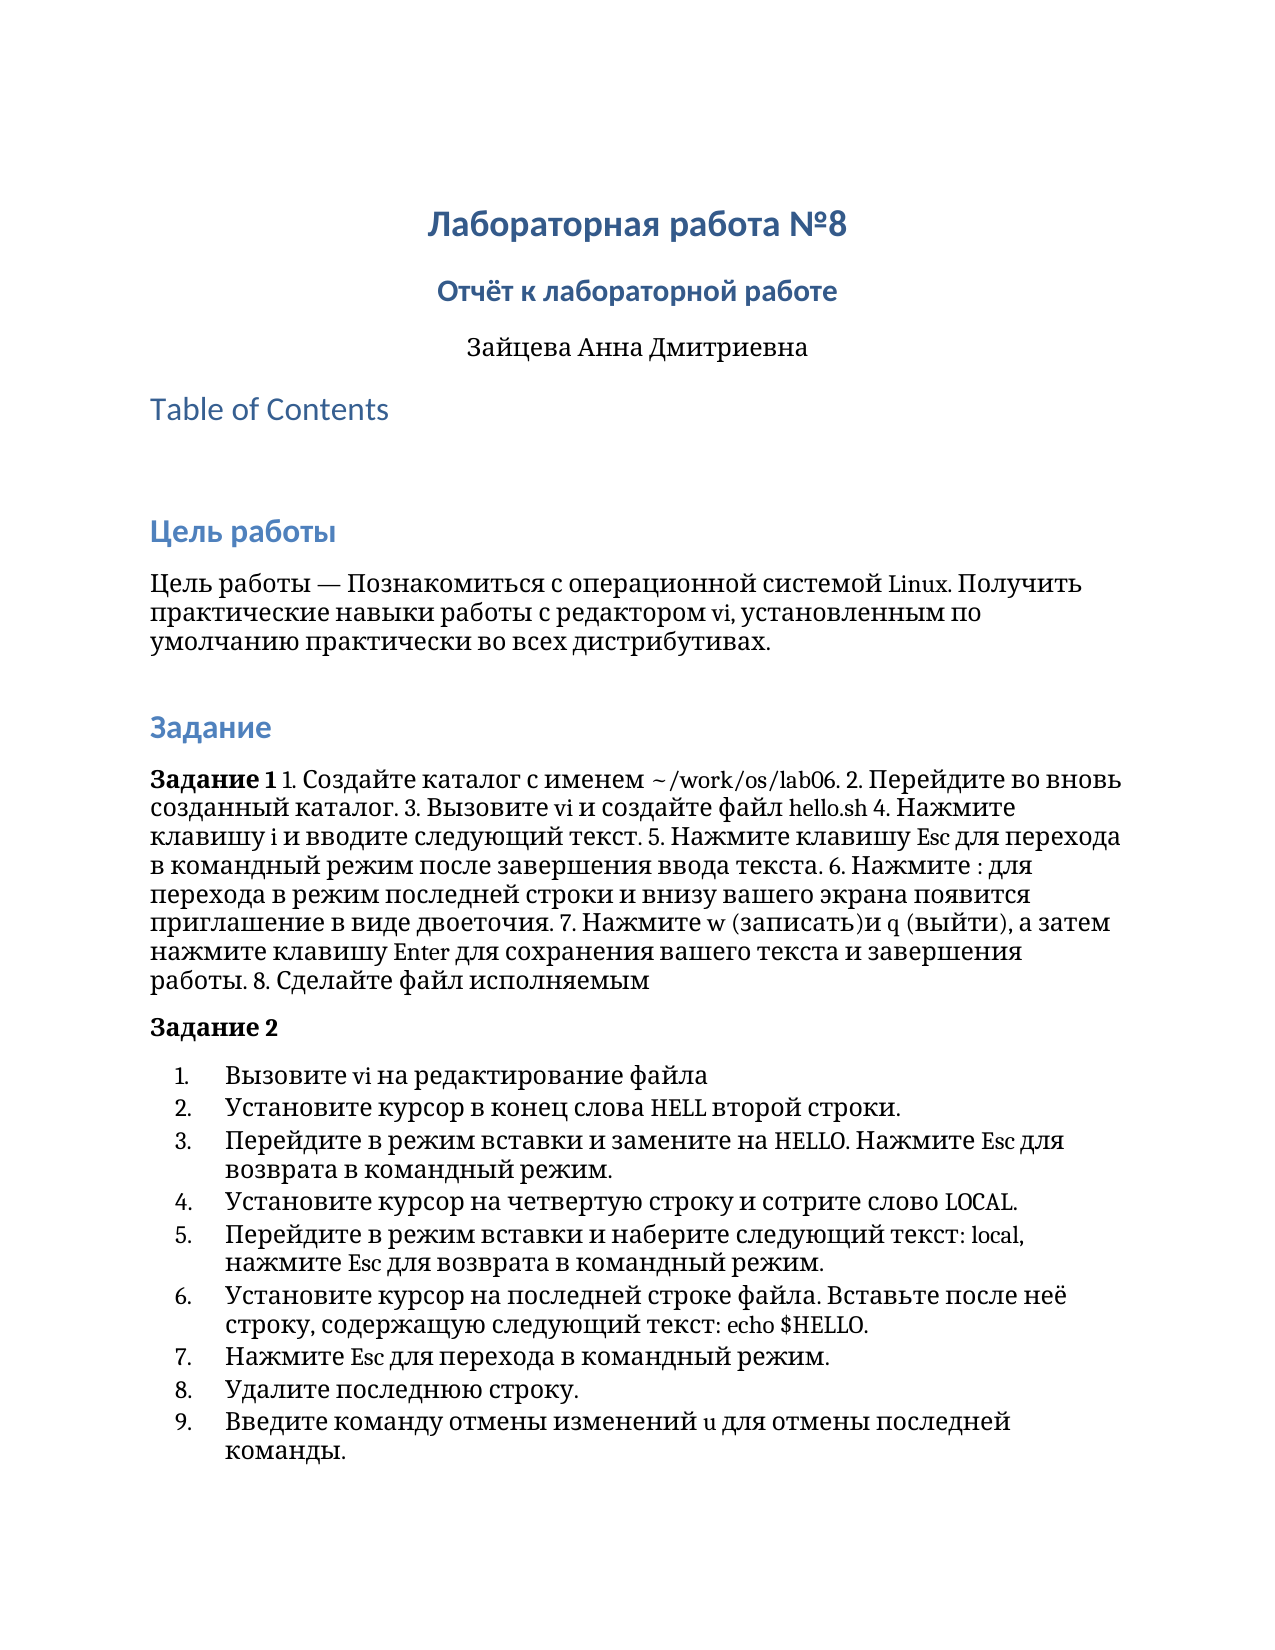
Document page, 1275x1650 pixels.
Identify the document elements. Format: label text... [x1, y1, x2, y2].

subtitle Задание [150, 706, 1125, 747]
subtitle Цель работы [150, 510, 1125, 551]
list Введите команду отмены изменений u для отмены последней команды. [175, 1408, 1125, 1466]
list Перейдите в режим вставки и замените на HELLO. Нажмите Esc для возврата в командный режим. [175, 1127, 1125, 1184]
list Вызовите vi на редактирование файла [175, 1062, 1125, 1091]
text Зайцева Анна Дмитриевна [150, 334, 1125, 363]
text Задание 2 [150, 1014, 1125, 1043]
subtitle Отчёт к лабораторной работе [150, 271, 1125, 309]
list Удалите последнюю строку. [175, 1376, 1125, 1404]
list Установите курсор на четвертую строку и сотрите слово LOCAL. [175, 1188, 1125, 1217]
list Нажмите Esc для перехода в командный режим. [175, 1343, 1125, 1372]
list Установите курсор в конец слова HELL второй строки. [175, 1094, 1125, 1123]
list Установите курсор на последней строке файла. Вставьте после неё строку, содержащую следующий текст: echo $HELLO. [175, 1282, 1125, 1339]
text Цель работы — Познакомиться с операционной системой Linux. Получить практические навыки работы с редактором vi, установленным по умолчанию практически во всех дистрибутивах. [150, 570, 1125, 656]
title Лабораторная работа №8 [150, 200, 1125, 246]
list Перейдите в режим вставки и наберите следующий текст: local, нажмите Esc для возврата в командный режим. [175, 1221, 1125, 1278]
text Задание 1 1. Создайте каталог с именем ~/work/os/lab06. 2. Перейдите во вновь созданный каталог. 3. Вызовите vi и создайте файл hello.sh 4. Нажмите клавишу i и вводите следующий текст. 5. Нажмите клавишу Esc для перехода в командный режим после завершения ввода текста. 6. Нажмите : для перехода в режим последней строки и внизу вашего экрана появится приглашение в виде двоеточия. 7. Нажмите w (записать)и q (выйти), а затем нажмите клавишу Enter для сохранения вашего текста и завершения работы. 8. Сделайте файл исполняемым [150, 766, 1125, 996]
